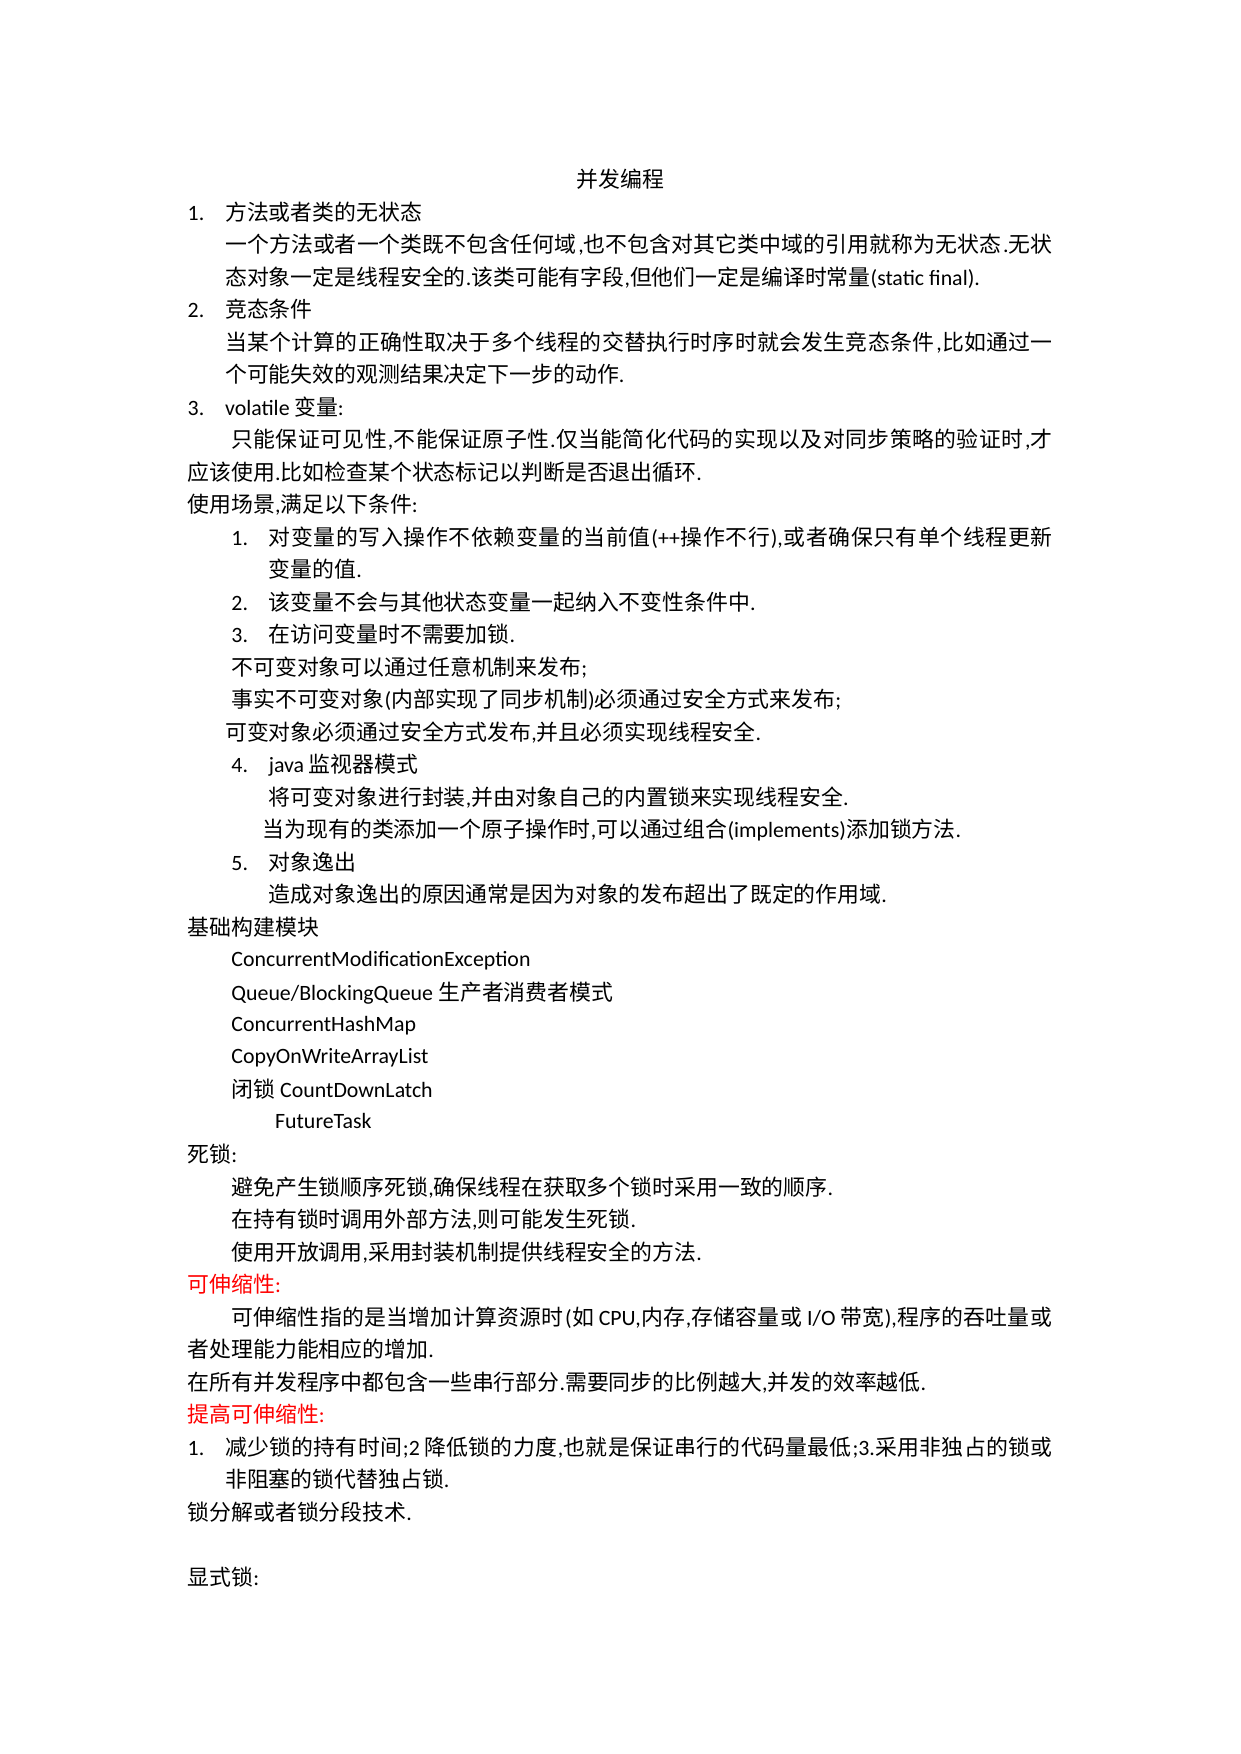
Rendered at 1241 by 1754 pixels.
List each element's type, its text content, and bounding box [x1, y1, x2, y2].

text 只能保证可见性,不能保证原子性.仅当能简化代码的实现以及对同步策略的验证时,才应该使用.比如检查某个状态标记以判断是否退出循环. [187, 422, 1053, 487]
text 当为现有的类添加一个原子操作时,可以通过组合(implements)添加锁方法. [219, 812, 1053, 844]
text Queue/BlockingQueue 生产者消费者模式 [187, 974, 1053, 1007]
list 一个方法或者一个类既不包含任何域,也不包含对其它类中域的引用就称为无状态.无状态对象一定是线程安全的.该类可能有字段,但他们一定是编译时常量(static final). [225, 227, 1053, 292]
text 不可变对象可以通过任意机制来发布; [187, 649, 1053, 682]
text ConcurrentModificationException [187, 942, 1053, 974]
list volatile变量: [187, 389, 1053, 422]
text 死锁: [187, 1137, 1053, 1169]
text ConcurrentHashMap [187, 1007, 1053, 1039]
list 该变量不会与其他状态变量一起纳入不变性条件中. [231, 584, 1053, 617]
text 基础构建模块 [187, 909, 1053, 942]
text FutureTask [187, 1104, 1053, 1137]
text 显式锁: [187, 1559, 1053, 1592]
list 减少锁的持有时间;2降低锁的力度,也就是保证串行的代码量最低;3.采用非独占的锁或非阻塞的锁代替独占锁. [187, 1429, 1053, 1494]
text 锁分解或者锁分段技术. [187, 1494, 1053, 1527]
text 使用场景,满足以下条件: [187, 487, 1053, 519]
text 并发编程 [187, 162, 1053, 194]
list 对变量的写入操作不依赖变量的当前值(++操作不行),或者确保只有单个线程更新变量的值. [231, 519, 1053, 584]
list 将可变对象进行封装,并由对象自己的内置锁来实现线程安全. [262, 779, 1053, 812]
list 方法或者类的无状态 [187, 194, 1053, 227]
list 当某个计算的正确性取决于多个线程的交替执行时序时就会发生竞态条件,比如通过一个可能失效的观测结果决定下一步的动作. [225, 324, 1053, 389]
text 在持有锁时调用外部方法,则可能发生死锁. [187, 1202, 1053, 1234]
list java监视器模式 [231, 747, 1053, 779]
text 可伸缩性指的是当增加计算资源时(如CPU,内存,存储容量或I/O带宽),程序的吞吐量或者处理能力能相应的增加. [187, 1299, 1053, 1364]
text 在所有并发程序中都包含一些串行部分.需要同步的比例越大,并发的效率越低. [187, 1364, 1053, 1397]
list 在访问变量时不需要加锁. [231, 617, 1053, 649]
list 竞态条件 [187, 292, 1053, 324]
list 对象逸出 [231, 844, 1053, 877]
text 闭锁 CountDownLatch [187, 1072, 1053, 1104]
text 造成对象逸出的原因通常是因为对象的发布超出了既定的作用域. [231, 877, 1053, 909]
text CopyOnWriteArrayList [187, 1039, 1053, 1072]
text 避免产生锁顺序死锁,确保线程在获取多个锁时采用一致的顺序. [187, 1169, 1053, 1202]
text 提高可伸缩性: [187, 1397, 1053, 1429]
text 事实不可变对象(内部实现了同步机制)必须通过安全方式来发布; [187, 682, 1053, 714]
text 可变对象必须通过安全方式发布,并且必须实现线程安全. [187, 714, 1053, 747]
text 使用开放调用,采用封装机制提供线程安全的方法. [187, 1234, 1053, 1267]
text 可伸缩性: [187, 1267, 1053, 1299]
